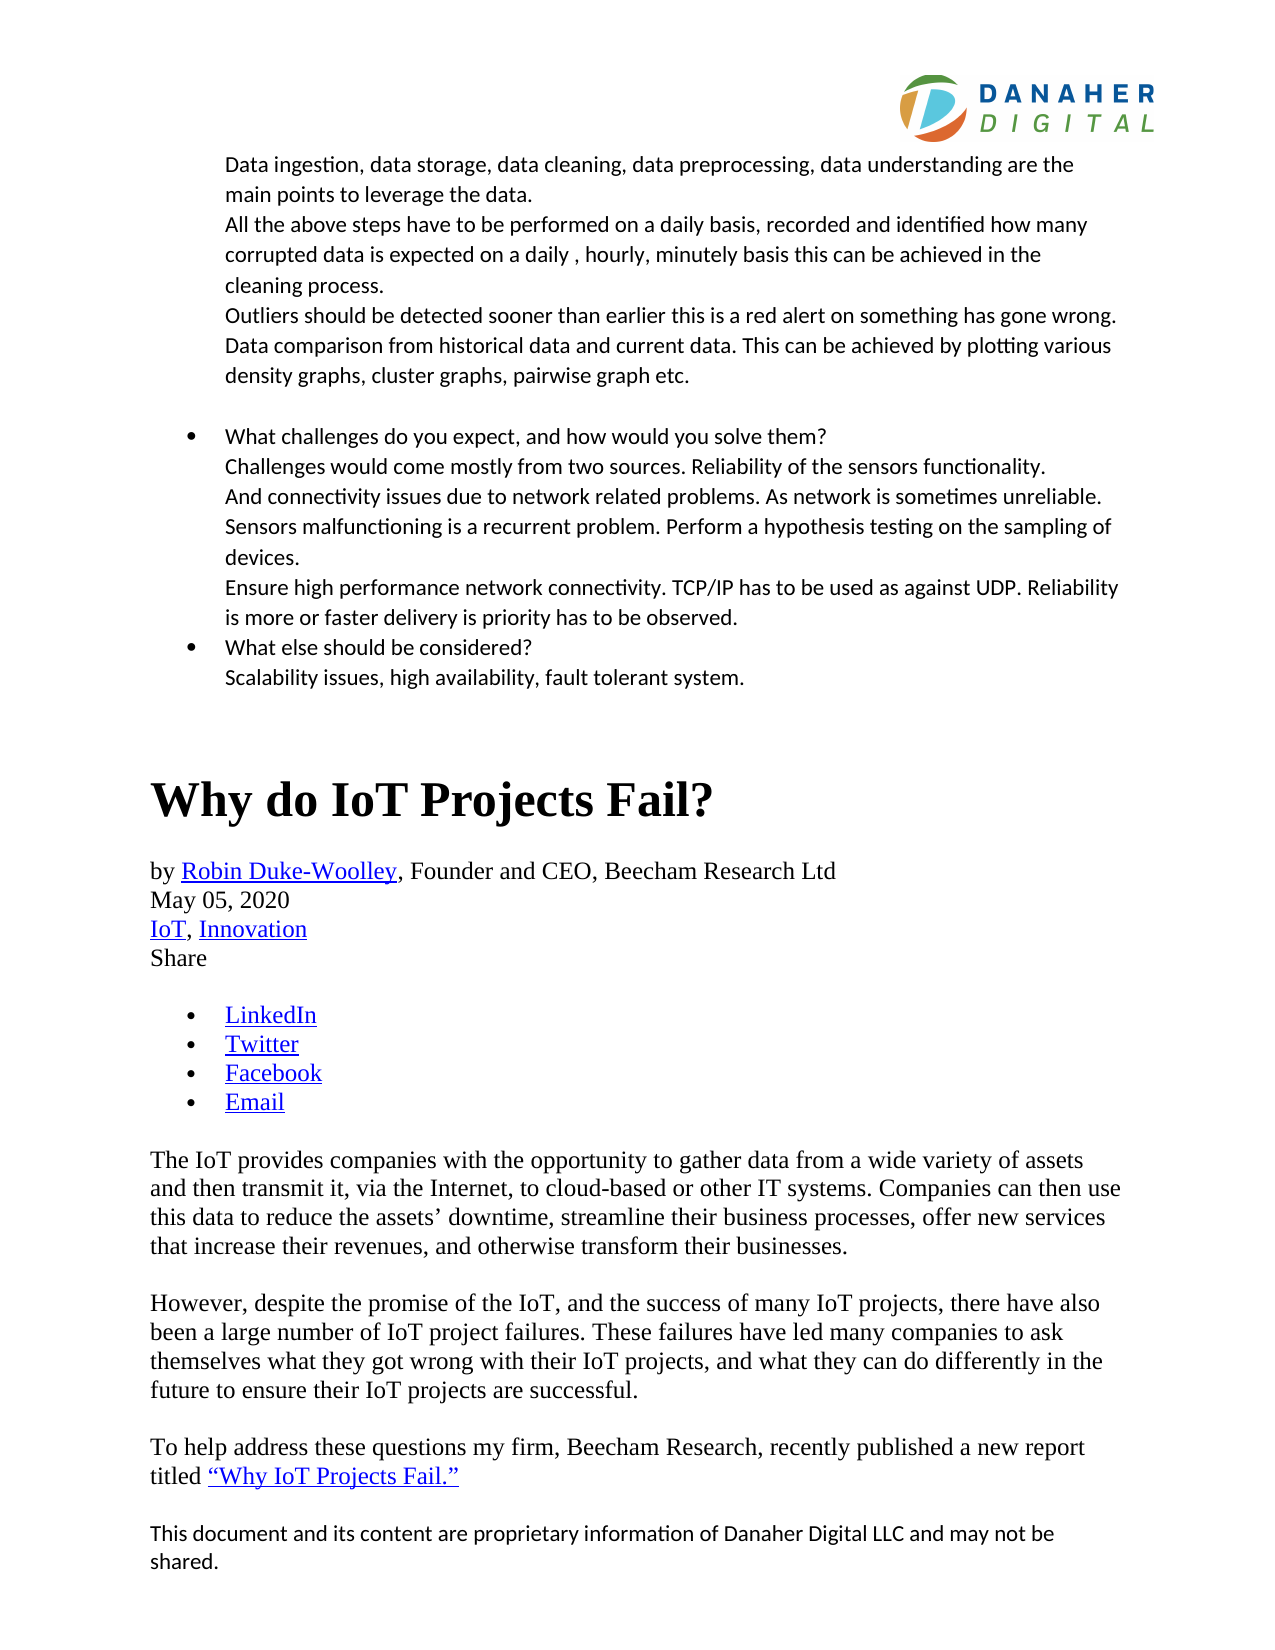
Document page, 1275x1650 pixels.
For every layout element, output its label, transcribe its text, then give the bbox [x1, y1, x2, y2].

list Ensure high performance network connectivity. TCP/IP has to be used as against UDP. Reliability is more or faster delivery is priority has to be observed. [225, 573, 1125, 631]
text May 05, 2020 [150, 885, 1125, 914]
text IoT, Innovation [150, 914, 1125, 943]
list LinkedIn [187, 1001, 1125, 1029]
list What challenges do you expect, and how would you solve them? [187, 422, 1125, 450]
list Email [187, 1087, 1125, 1116]
text Share [150, 943, 1125, 971]
list What else should be considered? [187, 633, 1125, 661]
list Scalability issues, high availability, fault tolerant system. [225, 663, 1125, 692]
list And connectivity issues due to network related problems. As network is sometimes unreliable. [225, 482, 1125, 510]
list Sensors malfunctioning is a recurrent problem. Perform a hypothesis testing on the sampling of devices. [225, 512, 1125, 571]
list Twitter [187, 1029, 1125, 1058]
list All the above steps have to be performed on a daily basis, recorded and identified how many corrupted data is expected on a daily , hourly, minutely basis this can be achieved in the cleaning process. [225, 210, 1125, 299]
text Why do IoT Projects Fail? [150, 770, 1125, 827]
picture [900, 75, 1154, 142]
list Facebook [187, 1058, 1125, 1087]
list Data comparison from historical data and current data. This can be achieved by plotting various density graphs, cluster graphs, pairwise graph etc. [225, 331, 1125, 389]
list Challenges would come mostly from two sources. Reliability of the sensors functionality. [225, 452, 1125, 480]
text by Robin Duke-Woolley, Founder and CEO, Beecham Research Ltd [150, 856, 1125, 885]
list Outliers should be detected sooner than earlier this is a red alert on something has gone wrong. [225, 301, 1125, 329]
list Data ingestion, data storage, data cleaning, data preprocessing, data understanding are the main points to leverage the data. [225, 150, 1125, 208]
